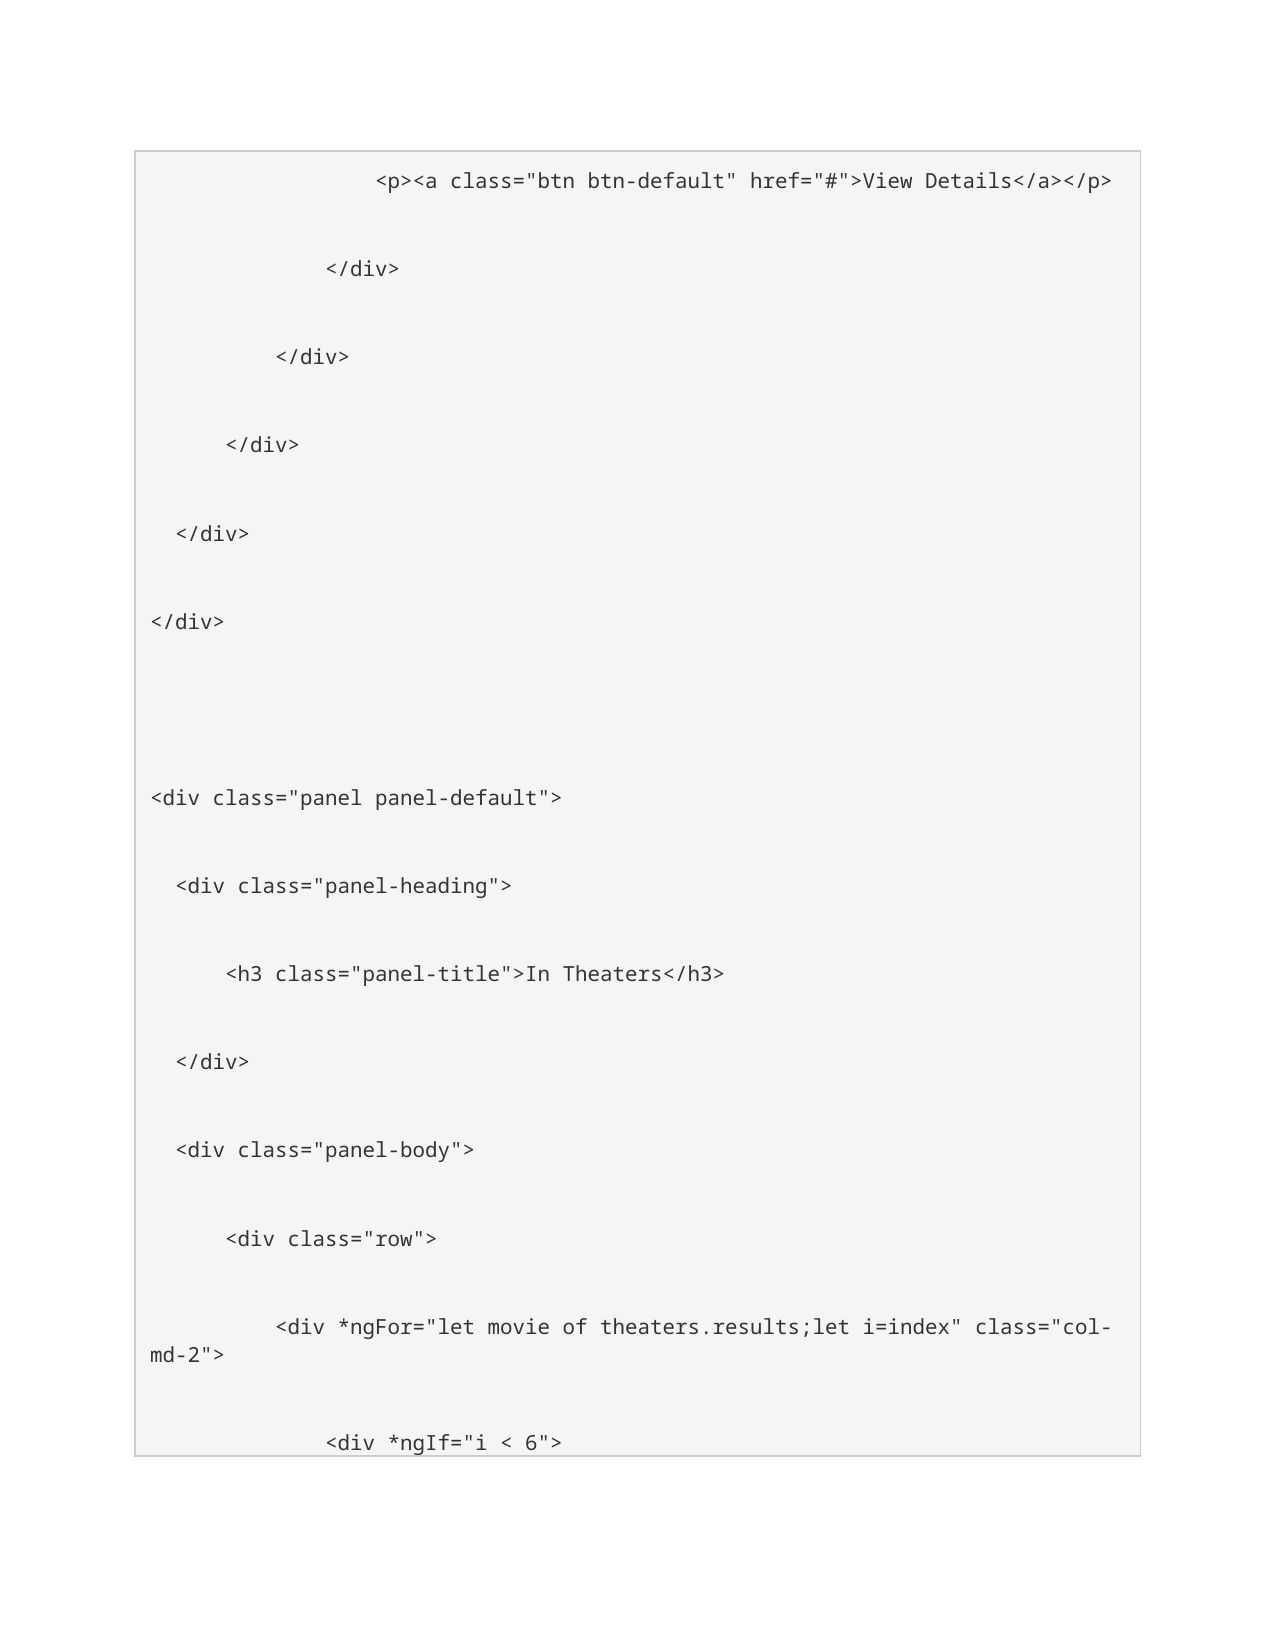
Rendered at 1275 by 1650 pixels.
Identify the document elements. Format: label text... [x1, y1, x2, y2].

text <h3 class="panel-title">In Theaters</h3> [136, 943, 1140, 987]
text <div class="panel-heading"> [136, 855, 1140, 899]
text <p><a class="btn btn-default" href="#">View Details</a></p> [136, 152, 1140, 194]
text </div> [136, 414, 1140, 458]
text <div *ngIf="i < 6"> [136, 1412, 1140, 1455]
text </div> [136, 1031, 1140, 1075]
text </div> [136, 591, 1140, 635]
text <div *ngFor="let movie of theaters.results;let i=index" class="col-md-2"> [136, 1296, 1140, 1368]
text </div> [136, 502, 1140, 547]
text </div> [136, 326, 1140, 370]
text <div class="row"> [136, 1207, 1140, 1252]
text </div> [136, 238, 1140, 282]
text <div class="panel-body"> [136, 1119, 1140, 1163]
text <div class="panel panel-default"> [136, 767, 1140, 811]
